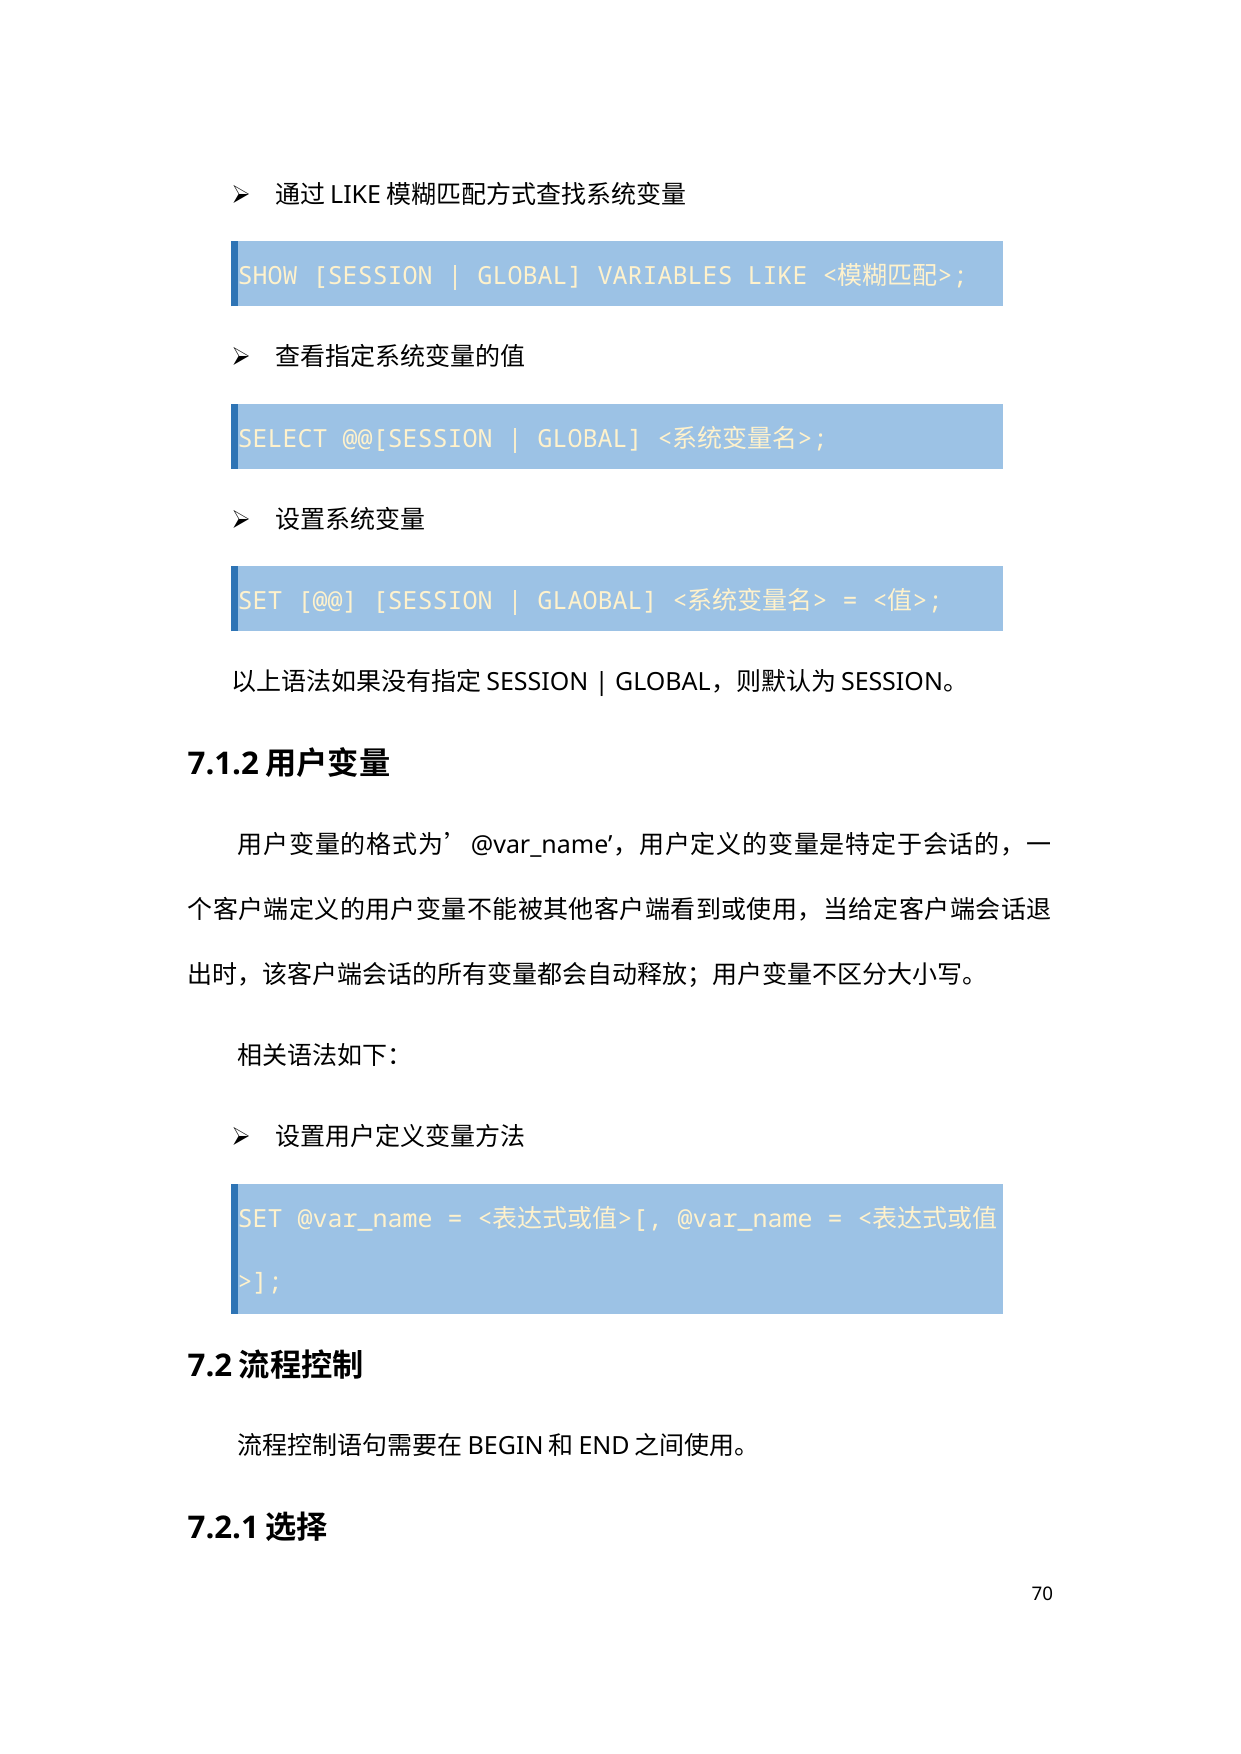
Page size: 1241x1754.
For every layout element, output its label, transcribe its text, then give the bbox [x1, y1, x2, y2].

text SHOW [SESSION | GLOBAL] VARIABLES LIKE <模糊匹配>; [238, 241, 1003, 306]
text 7.1.2用户变量 [187, 729, 1053, 794]
list 相关语法如下： [187, 1021, 1053, 1086]
text 7.2.1选择 [187, 1492, 1053, 1557]
list 通过LIKE模糊匹配方式查找系统变量 [231, 160, 1053, 225]
list 以上语法如果没有指定SESSION | GLOBAL，则默认为SESSION。 [231, 647, 1053, 712]
text SELECT @@[SESSION | GLOBAL] <系统变量名>; [238, 404, 1003, 469]
text SET [@@] [SESSION | GLAOBAL] <系统变量名> = <值>; [238, 566, 1003, 631]
list 查看指定系统变量的值 [231, 322, 1053, 387]
text 7.2流程控制 [187, 1330, 1053, 1395]
list 设置用户定义变量方法 [231, 1102, 1053, 1167]
text SET @var_name = <表达式或值>[, @var_name = <表达式或值>]; [238, 1184, 1003, 1314]
list 流程控制语句需要在BEGIN和END之间使用。 [187, 1411, 1053, 1476]
list 用户变量的格式为’@var_name’，用户定义的变量是特定于会话的，一个客户端定义的用户变量不能被其他客户端看到或使用，当给定客户端会话退出时，该客户端会话的所有变量都会自动释放；用户变量不区分大小写。 [187, 810, 1053, 1005]
list 设置系统变量 [231, 485, 1053, 550]
